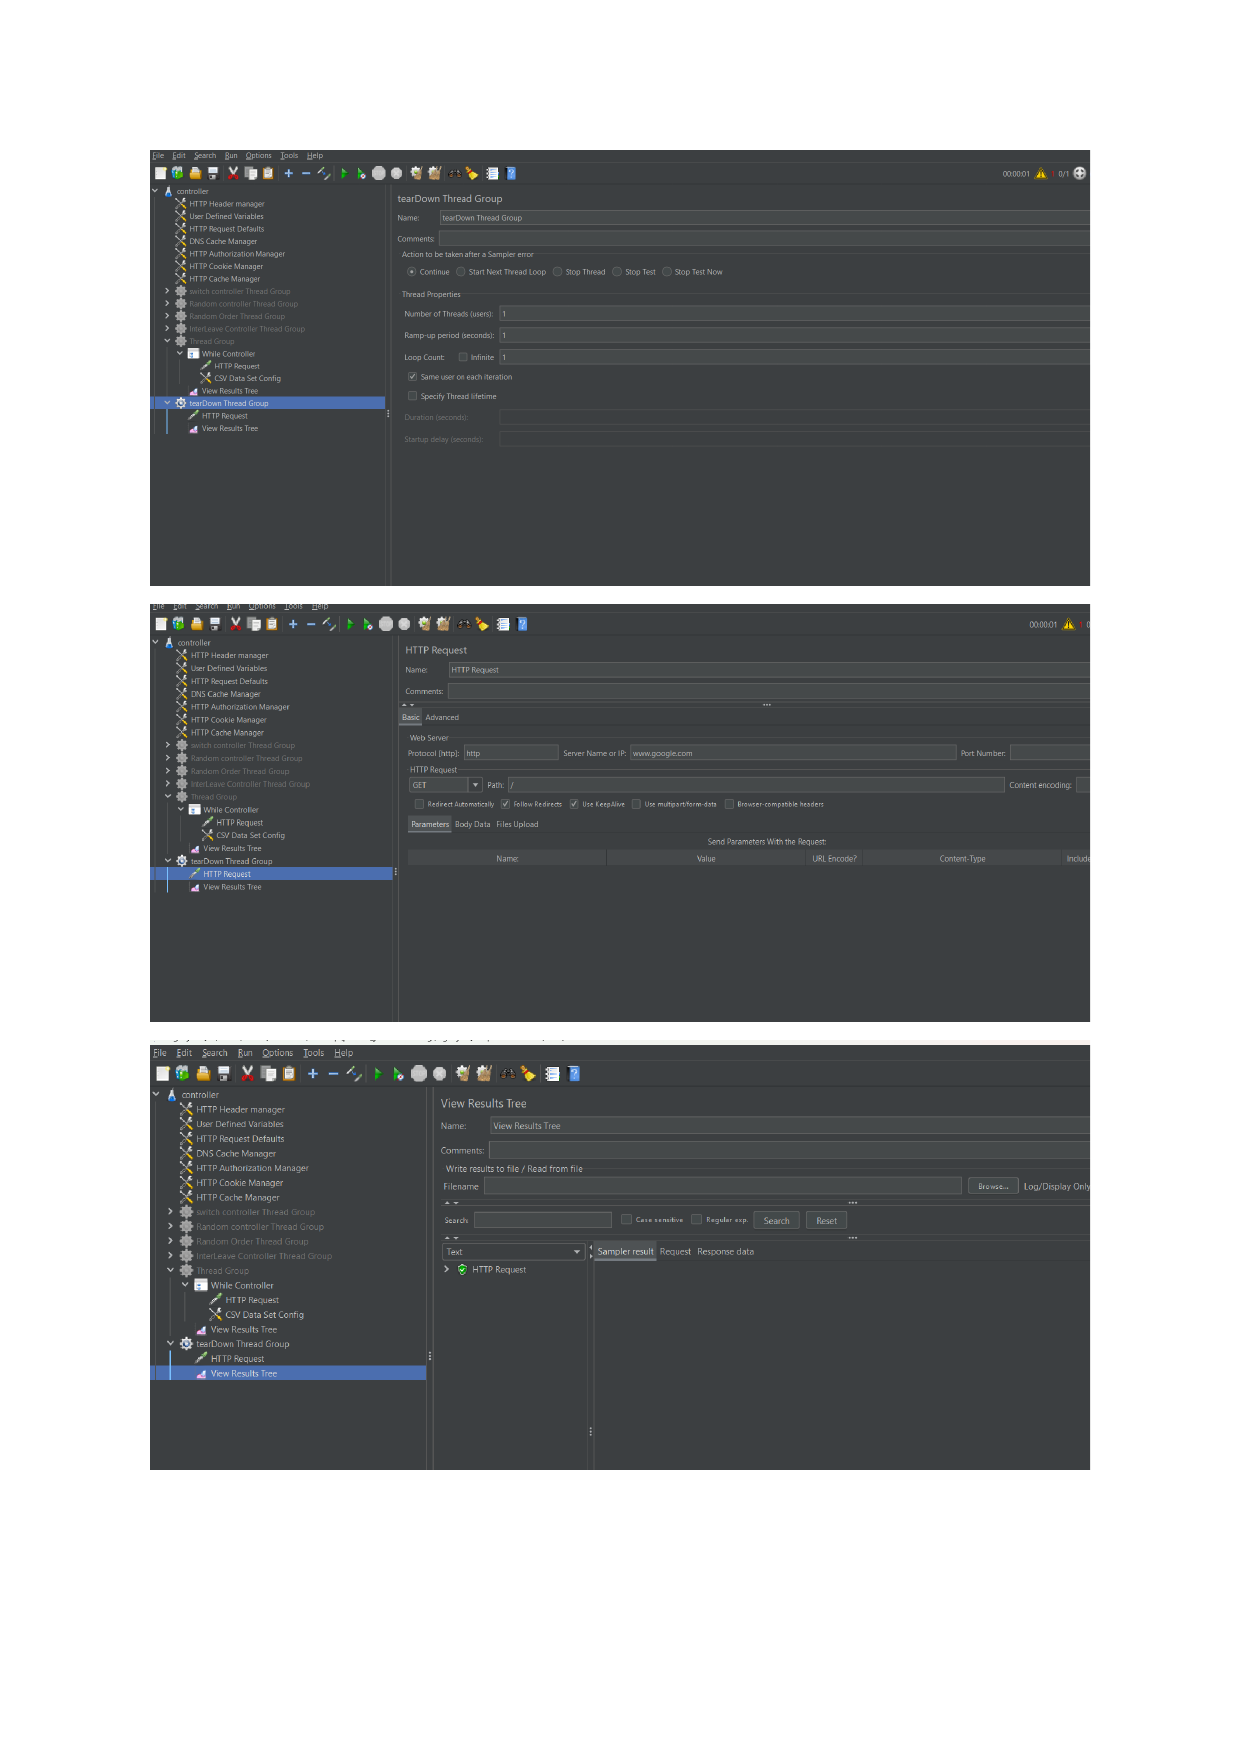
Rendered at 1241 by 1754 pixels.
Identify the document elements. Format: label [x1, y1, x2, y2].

picture [150, 604, 1091, 1022]
picture [150, 1040, 1091, 1470]
picture [150, 150, 1091, 586]
